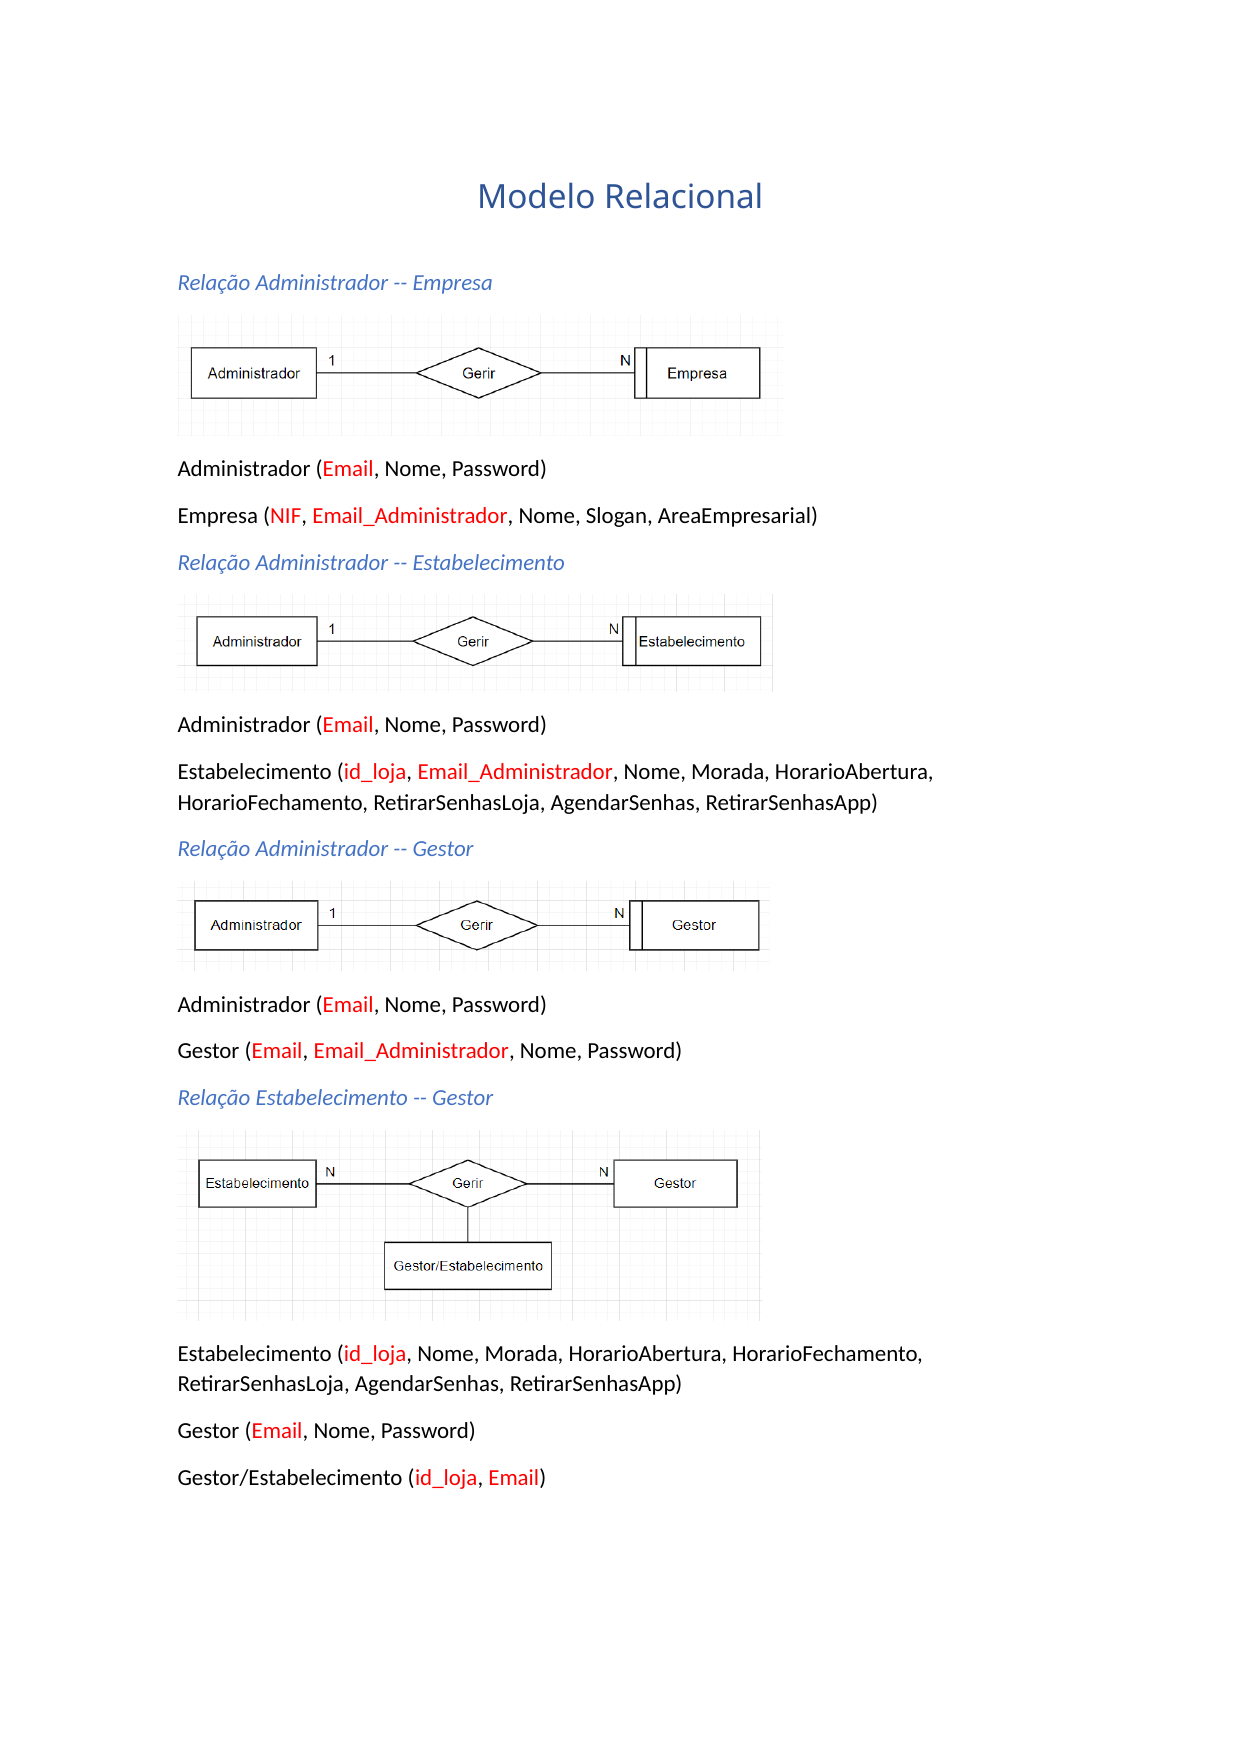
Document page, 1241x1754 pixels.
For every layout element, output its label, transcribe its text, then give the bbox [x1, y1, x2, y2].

subtitle Modelo Relacional [177, 173, 1063, 218]
picture [177, 594, 774, 692]
text Empresa (NIF, Email_Administrador, Nome, Slogan, AreaEmpresarial) [177, 501, 1063, 529]
text Administrador (Email, Nome, Password) [177, 990, 1063, 1018]
text Administrador (Email, Nome, Password) [177, 711, 1063, 738]
text Relação Estabelecimento -- Gestor [177, 1083, 1063, 1111]
text Relação Administrador -- Estabelecimento [177, 548, 1063, 576]
text Estabelecimento (id_loja, Nome, Morada, HorarioAbertura, HorarioFechamento, RetirarSenhasLoja, AgendarSenhas, RetirarSenhasApp) [177, 1339, 1063, 1397]
text Gestor/Estabelecimento (id_loja, Email) [177, 1463, 1063, 1491]
text Gestor (Email, Email_Administrador, Nome, Password) [177, 1037, 1063, 1064]
text Relação Administrador -- Gestor [177, 834, 1063, 862]
text Gestor (Email, Nome, Password) [177, 1416, 1063, 1444]
text Administrador (Email, Nome, Password) [177, 454, 1063, 482]
text Relação Administrador -- Empresa [177, 268, 1063, 296]
picture [177, 315, 784, 436]
text Estabelecimento (id_loja, Email_Administrador, Nome, Morada, HorarioAbertura, HorarioFechamento, RetirarSenhasLoja, AgendarSenhas, RetirarSenhasApp) [177, 757, 1063, 816]
picture [177, 881, 770, 971]
picture [177, 1130, 763, 1321]
